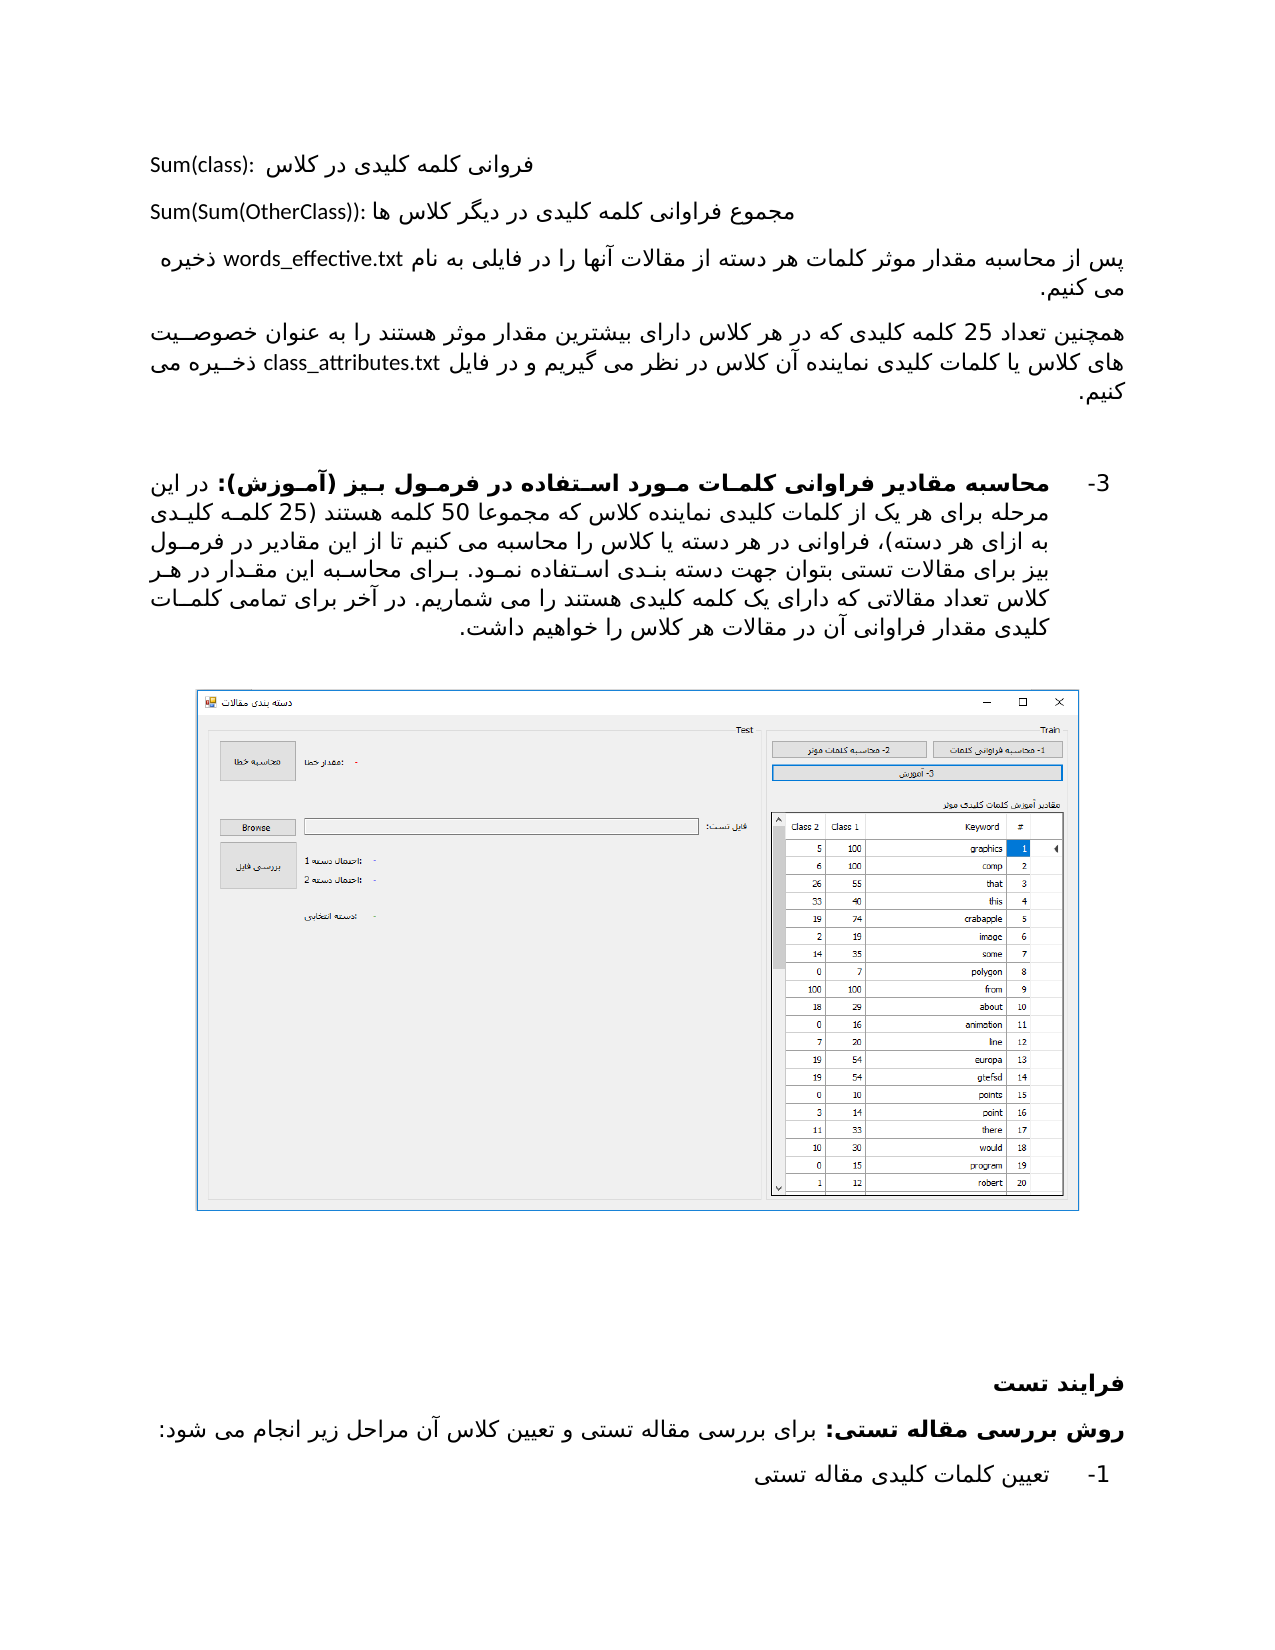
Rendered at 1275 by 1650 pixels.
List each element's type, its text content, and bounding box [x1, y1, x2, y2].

picture [195, 689, 1080, 1211]
text Sum(Sum(OtherClass)): مجموع فراوانی کلمه کلیدی در دیگر کلاس ها [150, 197, 1125, 225]
text پس از محاسبه مقدار موثر کلمات هر دسته از مقالات آنها را در فایلی به نام words_effective.txt ذخیره می کنیم. [150, 244, 1125, 301]
text همچنین تعداد 25 کلمه کلیدی که در هر کلاس دارای بیشترین مقدار موثر هستند را به عنوان خصوصیت های کلاس یا کلمات کلیدی نماینده آن کلاس در نظر می گیریم و در فایل class_attributes.txt ذخیره می کنیم. [150, 319, 1125, 405]
text فرایند تست [150, 1370, 1125, 1397]
text روش بررسی مقاله تستی: برای بررسی مقاله تستی و تعیین کلاس آن مراحل زیر انجام می شود: [150, 1416, 1125, 1442]
list محاسبه مقادیر فراوانی کلمات مورد استفاده در فرمول بیز (آموزش): در این مرحله برای هر یک از کلمات کلیدی نماینده کلاس که مجموعا 50 کلمه هستند (25 کلمه کلیدی به ازای هر دسته)، فراوانی در هر دسته یا کلاس را محاسبه می کنیم تا از این مقادیر در فرمول بیز برای مقالات تستی بتوان جهت دسته بندی استفاده نمود. برای محاسبه این مقدار در هر کلاس تعداد مقالاتی که دارای یک کلمه کلیدی هستند را می شماریم. در آخر برای تمامی کلمات کلیدی مقدار فراوانی آن در مقالات هر کلاس را خواهیم داشت. [150, 470, 1087, 641]
text Sum(class): فروانی کلمه کلیدی در کلاس [150, 150, 1125, 178]
list تعیین کلمات کلیدی مقاله تستی [150, 1461, 1087, 1488]
